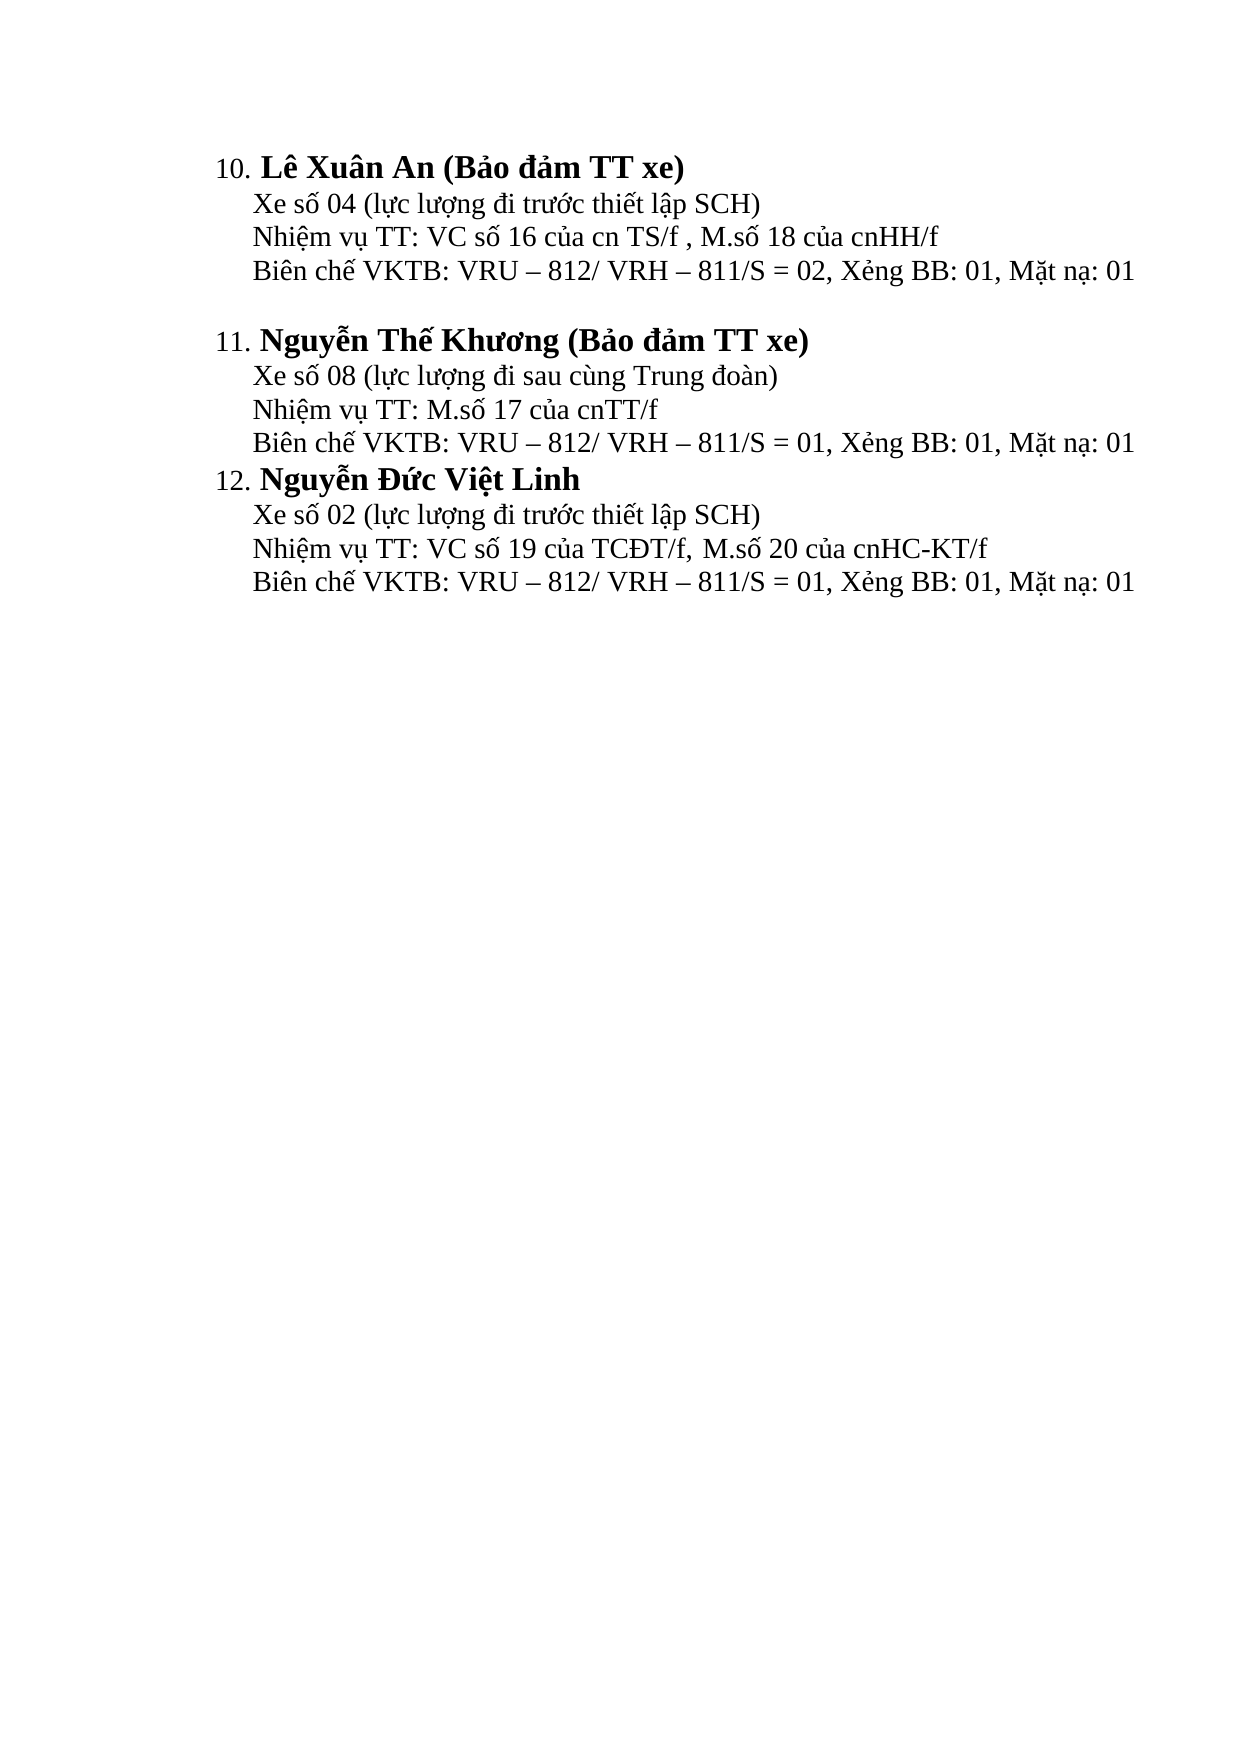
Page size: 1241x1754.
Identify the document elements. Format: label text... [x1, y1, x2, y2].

list Nguyễn Thế Khương (Bảo đảm TT xe) Xe số 08 (lực lượng đi sau cùng Trung đoàn) Nhiệm vụ TT: M.số 17 của cnTT/f Biên chế VKTB: VRU – 812/ VRH – 811/S = 01, Xẻng BB: 01, Mặt nạ: 01 [215, 320, 1152, 459]
list Lê Xuân An (Bảo đảm TT xe) Xe số 04 (lực lượng đi trước thiết lập SCH) Nhiệm vụ TT: VC số 16 của cn TS/f , M.số 18 của cnHH/f Biên chế VKTB: VRU – 812/ VRH – 811/S = 02, Xẻng BB: 01, Mặt nạ: 01 [215, 148, 1152, 320]
list Nguyễn Đức Việt Linh Xe số 02 (lực lượng đi trước thiết lập SCH) Nhiệm vụ TT: VC số 19 của TCĐT/f, M.số 20 của cnHC-KT/f Biên chế VKTB: VRU – 812/ VRH – 811/S = 01, Xẻng BB: 01, Mặt nạ: 01 [215, 459, 1152, 598]
